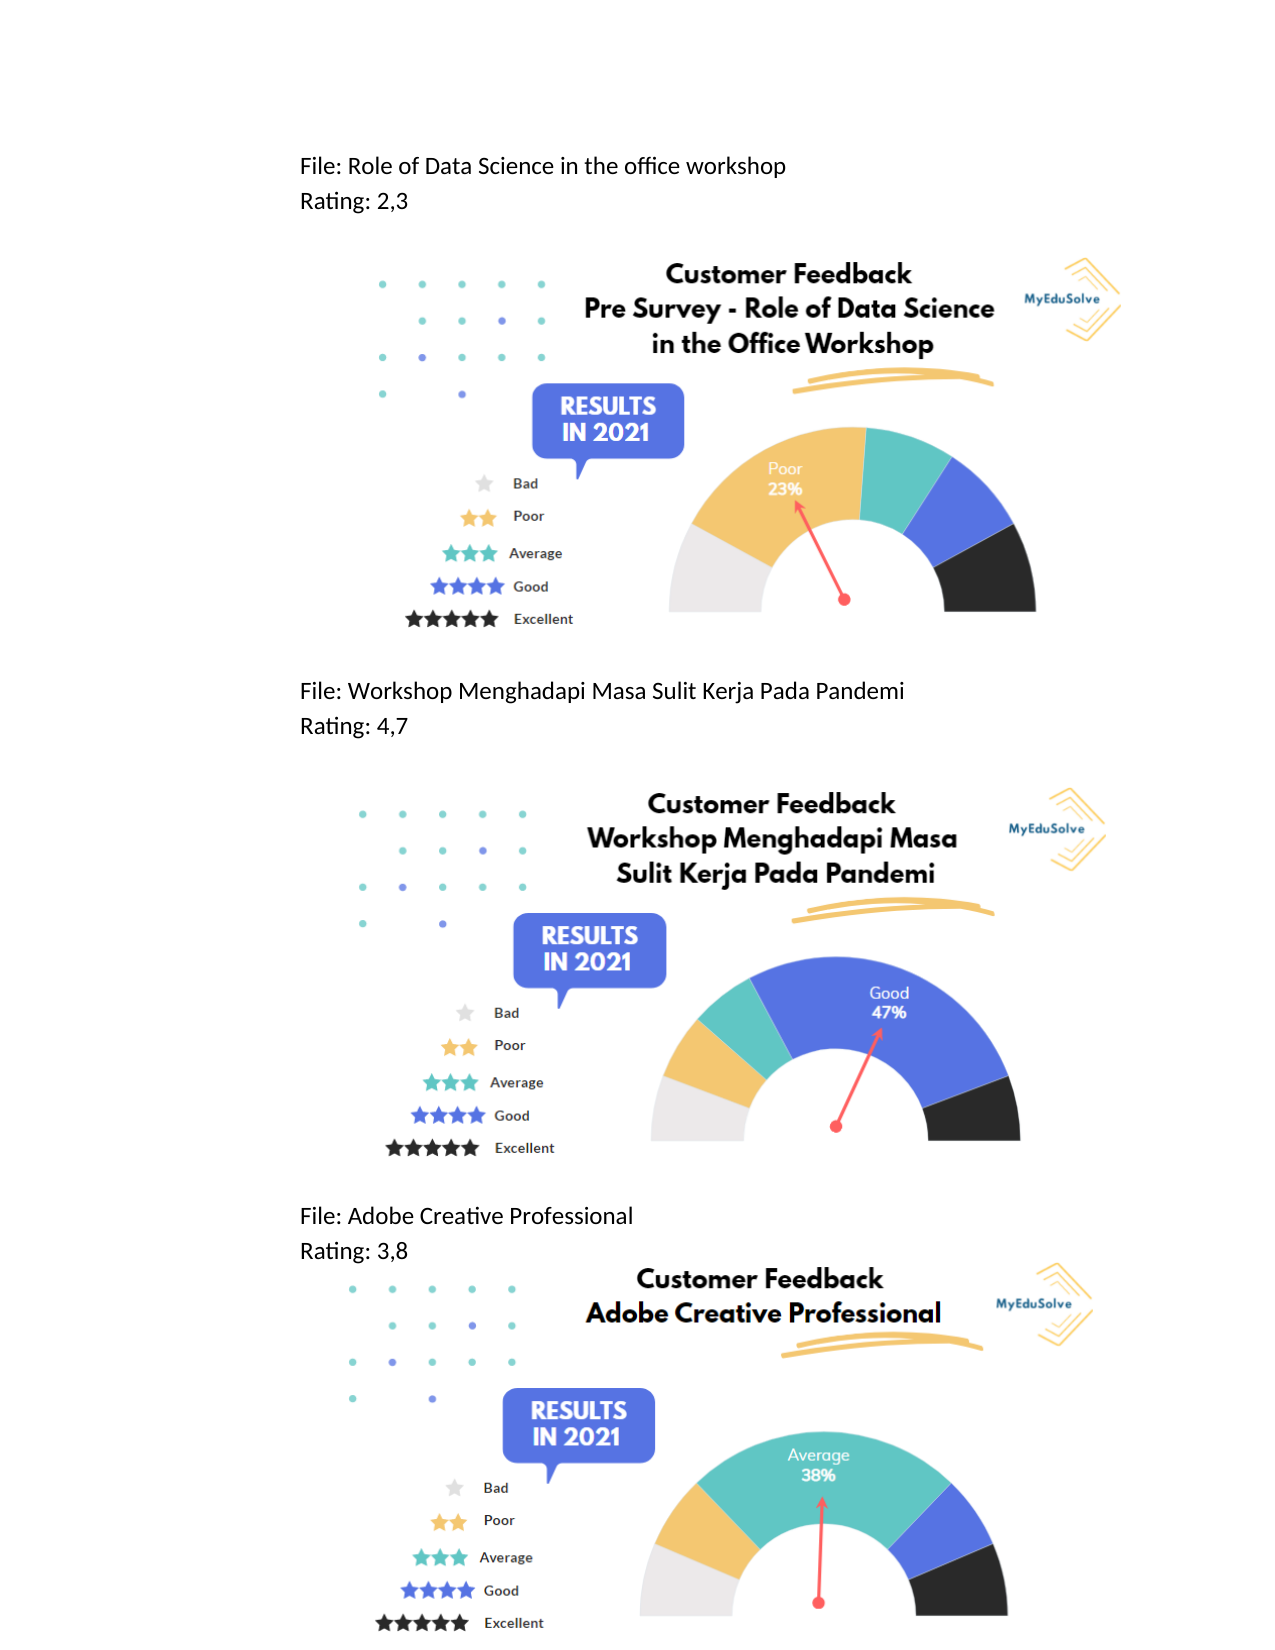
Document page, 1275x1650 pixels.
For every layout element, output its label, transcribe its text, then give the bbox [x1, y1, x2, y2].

text Rating: 4,7 [225, 710, 1125, 741]
picture [328, 1266, 1097, 1641]
text Rating: 3,8 [225, 1235, 1125, 1266]
picture [357, 256, 1126, 632]
picture [340, 785, 1110, 1166]
text File: Adobe Creative Professional [225, 1200, 1125, 1231]
text File: Workshop Menghadapi Masa Sulit Kerja Pada Pandemi [225, 675, 1125, 706]
text File: Role of Data Science in the office workshop [225, 150, 1125, 181]
text Rating: 2,3 [225, 185, 1125, 216]
